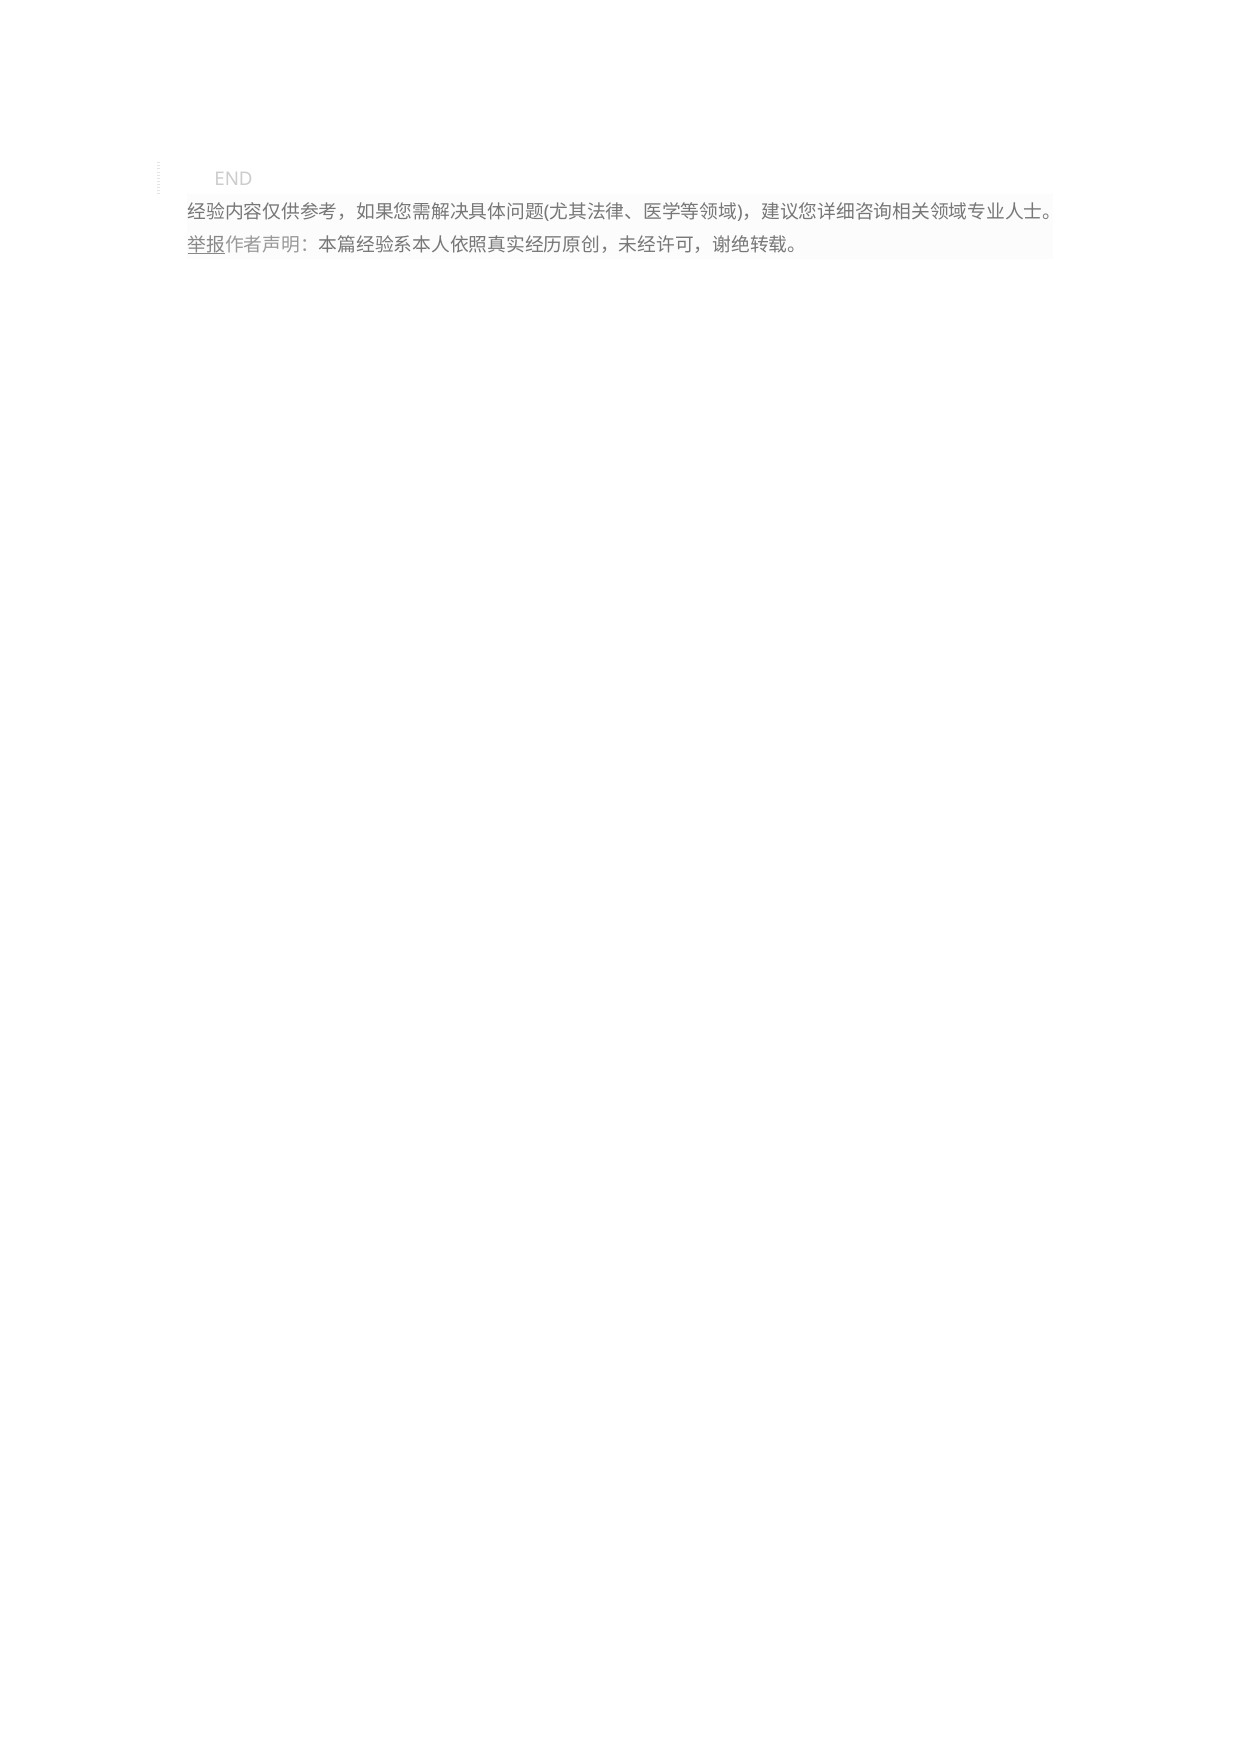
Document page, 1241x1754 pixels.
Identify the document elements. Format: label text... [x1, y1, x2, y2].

text 经验内容仅供参考，如果您需解决具体问题(尤其法律、医学等领域)，建议您详细咨询相关领域专业人士。 [187, 194, 1053, 227]
text END [157, 162, 1053, 194]
text 举报作者声明：本篇经验系本人依照真实经历原创，未经许可，谢绝转载。 [187, 227, 1053, 259]
